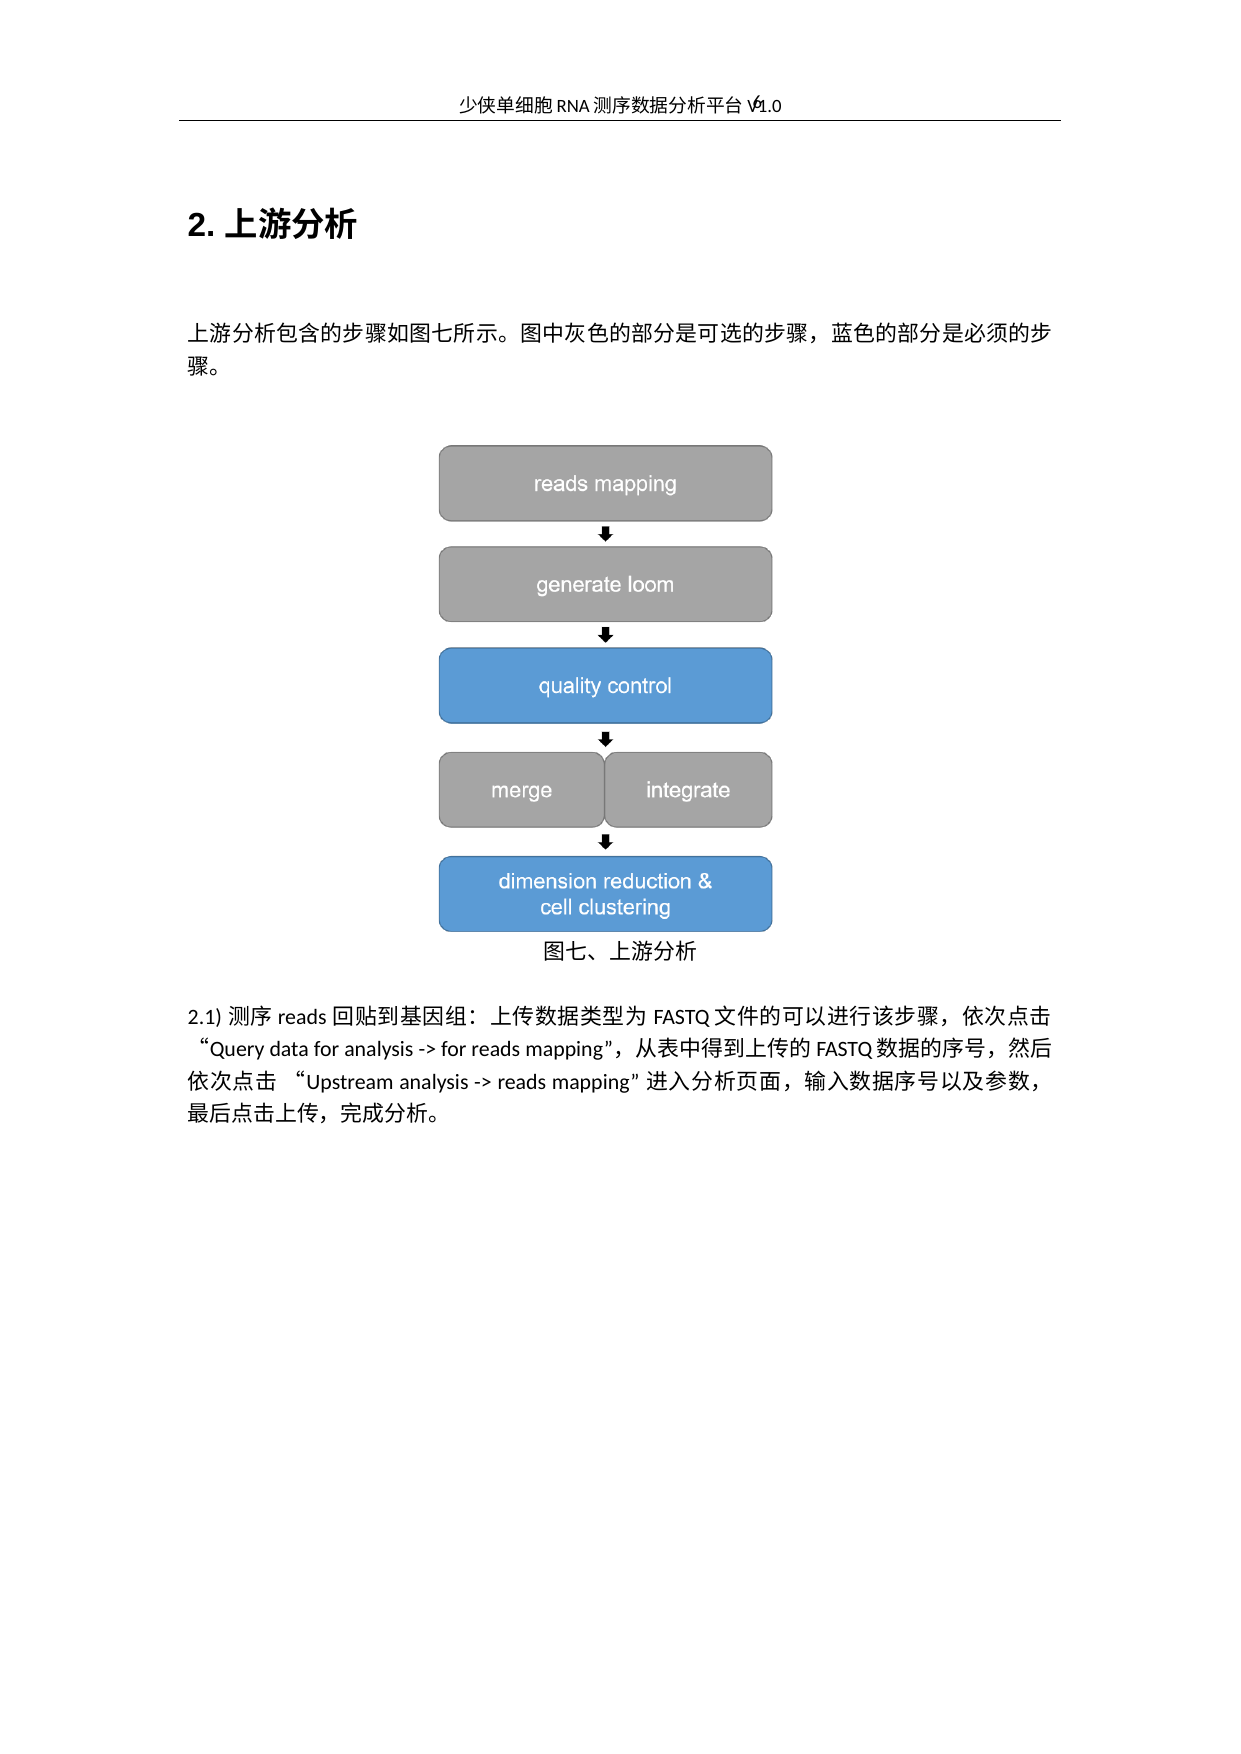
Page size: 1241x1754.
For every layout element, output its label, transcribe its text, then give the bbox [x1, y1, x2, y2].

picture [438, 445, 773, 932]
text 2.1) 测序reads 回贴到基因组：上传数据类型为FASTQ文件的可以进行该步骤，依次点击“Query data for analysis -> for reads mapping”，从表中得到上传的FASTQ数据的序号，然后依次点击 “Upstream analysis -> reads mapping” 进入分析页面，输入数据序号以及参数，最后点击上传，完成分析。 [187, 998, 1053, 1128]
text 上游分析包含的步骤如图七所示。图中灰色的部分是可选的步骤，蓝色的部分是必须的步骤。 [187, 316, 1053, 381]
subtitle 上游分析 [187, 189, 1053, 254]
